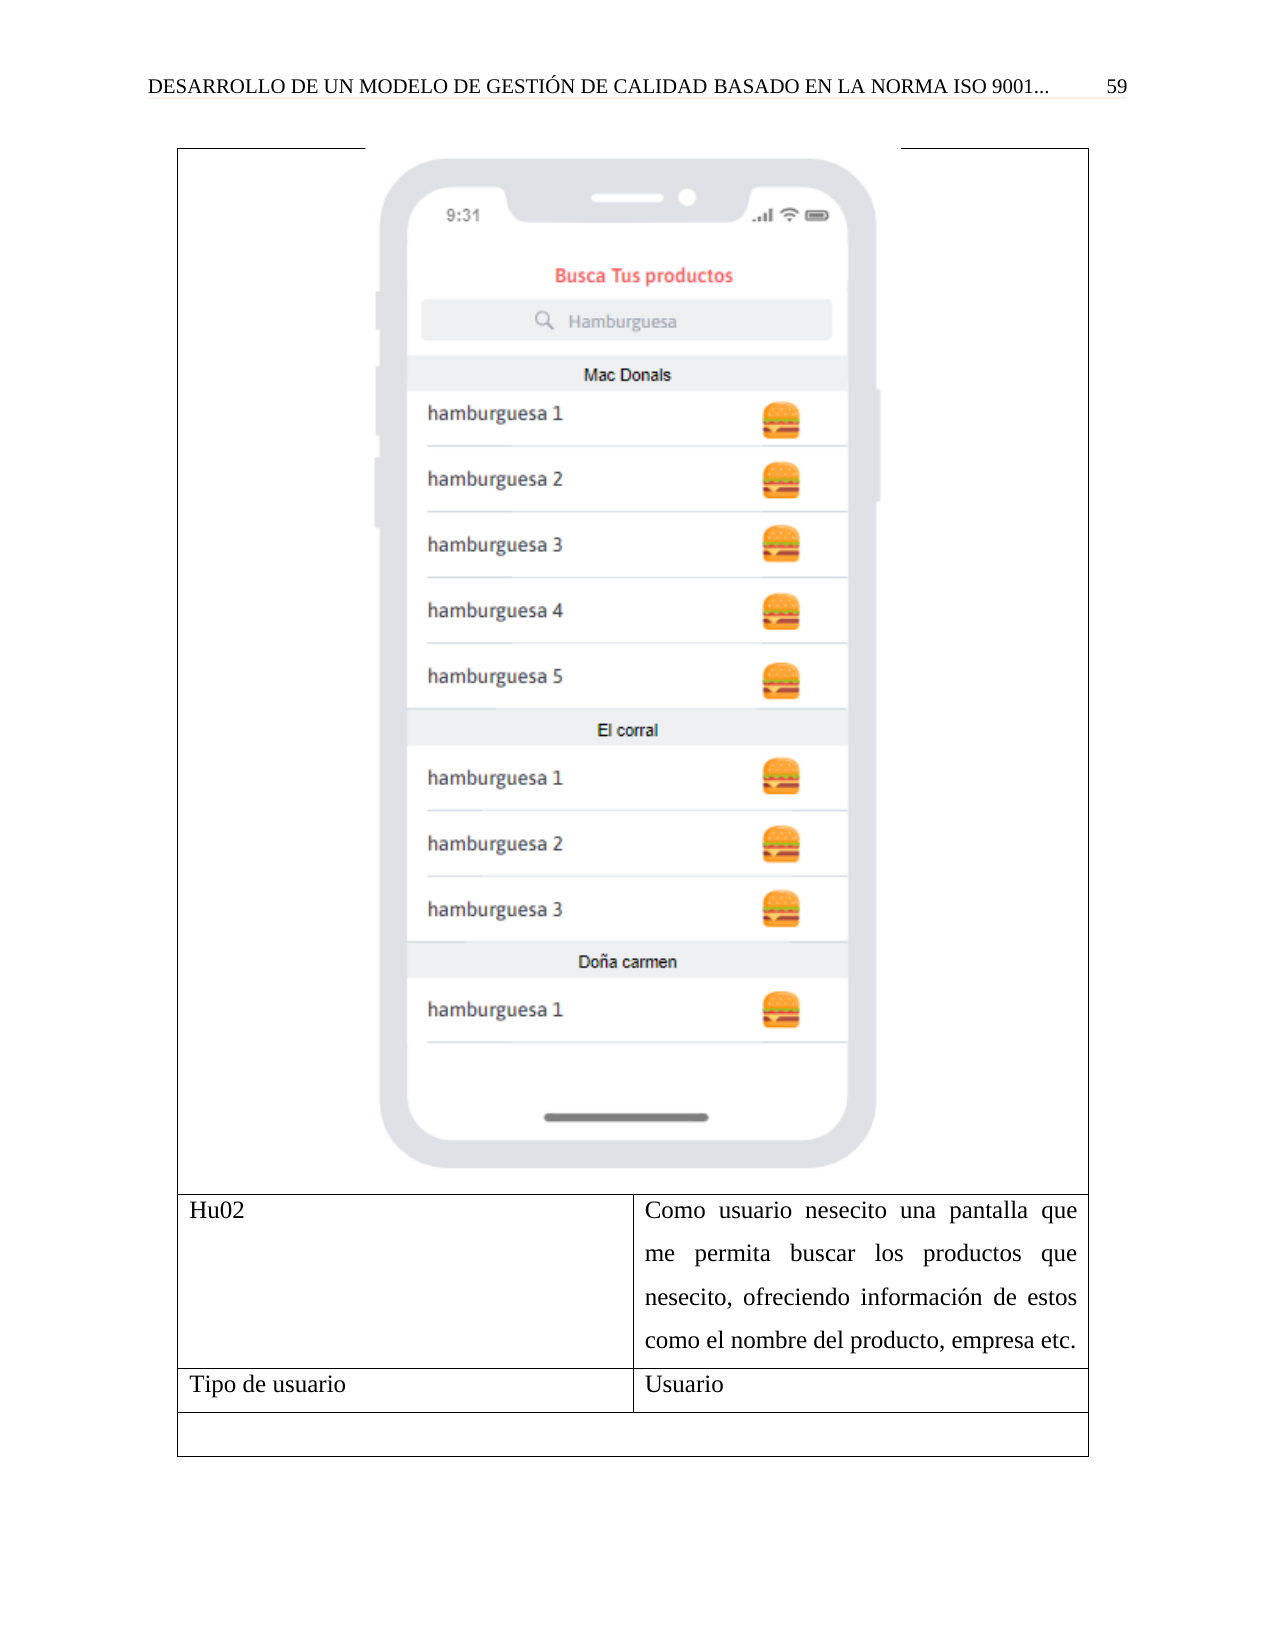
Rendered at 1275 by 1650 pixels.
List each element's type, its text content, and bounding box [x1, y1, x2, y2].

table_cell Tipo de usuario [178, 1369, 633, 1412]
table_cell [178, 1413, 1088, 1456]
picture [365, 148, 902, 1181]
table_cell Hu02 [178, 1195, 633, 1368]
table_cell Como usuario nesecito una pantalla que me permita buscar los productos que nesecito, ofreciendo información de estos como el nombre del producto, empresa etc. [634, 1195, 1088, 1368]
table_cell Usuario [634, 1369, 1088, 1412]
table_cell [178, 149, 1088, 1194]
